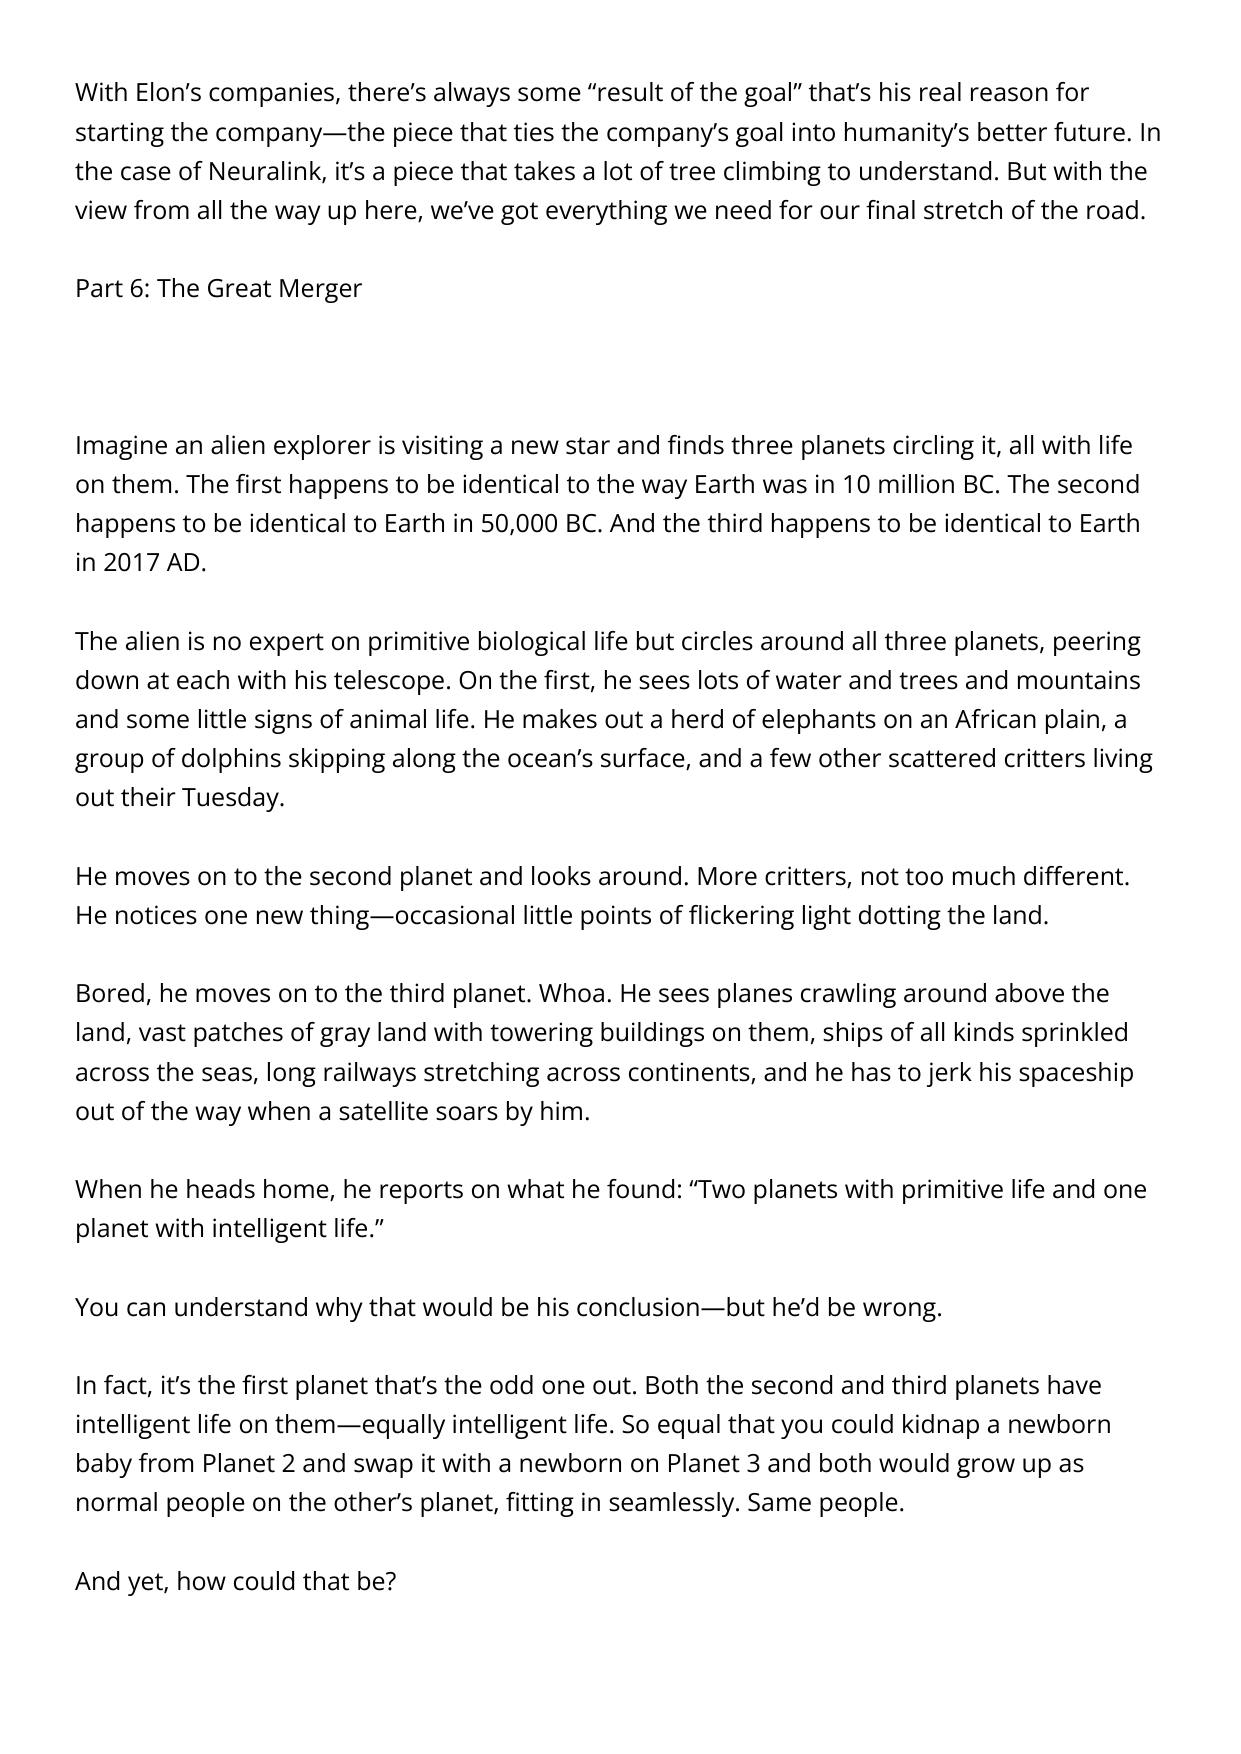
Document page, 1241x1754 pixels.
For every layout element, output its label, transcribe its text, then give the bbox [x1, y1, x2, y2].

text Bored, he moves on to the third planet. Whoa. He sees planes crawling around above the land, vast patches of gray land with towering buildings on them, ships of all kinds sprinkled across the seas, long railways stretching across continents, and he has to jerk his spaceship out of the way when a satellite soars by him. [75, 976, 1165, 1127]
text When he heads home, he reports on what he found: “Two planets with primitive life and one planet with intelligent life.” [75, 1172, 1165, 1245]
text In fact, it’s the first planet that’s the odd one out. Both the second and third planets have intelligent life on them—equally intelligent life. So equal that you could kidnap a newborn baby from Planet 2 and swap it with a newborn on Planet 3 and both would grow up as normal people on the other’s planet, fitting in seamlessly. Same people. [75, 1367, 1165, 1519]
text The alien is no expert on primitive biological life but circles around all three planets, peering down at each with his telescope. On the first, he sees lots of water and trees and mountains and some little signs of animal life. He makes out a herd of elephants on an African plain, a group of dolphins skipping along the ocean’s surface, and a few other scattered critters living out their Tuesday. [75, 623, 1165, 814]
text Imagine an alien explorer is visiting a new star and finds three planets circling it, all with life on them. The first happens to be identical to the way Earth was in 10 million BC. The second happens to be identical to Earth in 50,000 BC. And the third happens to be identical to Earth in 2017 AD. [75, 427, 1165, 579]
text You can understand why that would be his conclusion—but he’d be wrong. [75, 1289, 1165, 1323]
text He moves on to the second planet and looks around. More critters, not too much different. He notices one new thing—occasional little points of flickering light dotting the land. [75, 858, 1165, 932]
text Part 6: The Great Merger [75, 271, 1165, 305]
text And yet, how could that be? [75, 1563, 1165, 1597]
text With Elon’s companies, there’s always some “result of the goal” that’s his real reason for starting the company—the piece that ties the company’s goal into humanity’s better future. In the case of Neuralink, it’s a piece that takes a lot of tree climbing to understand. But with the view from all the way up here, we’ve got everything we need for our final stretch of the road. [75, 75, 1165, 227]
